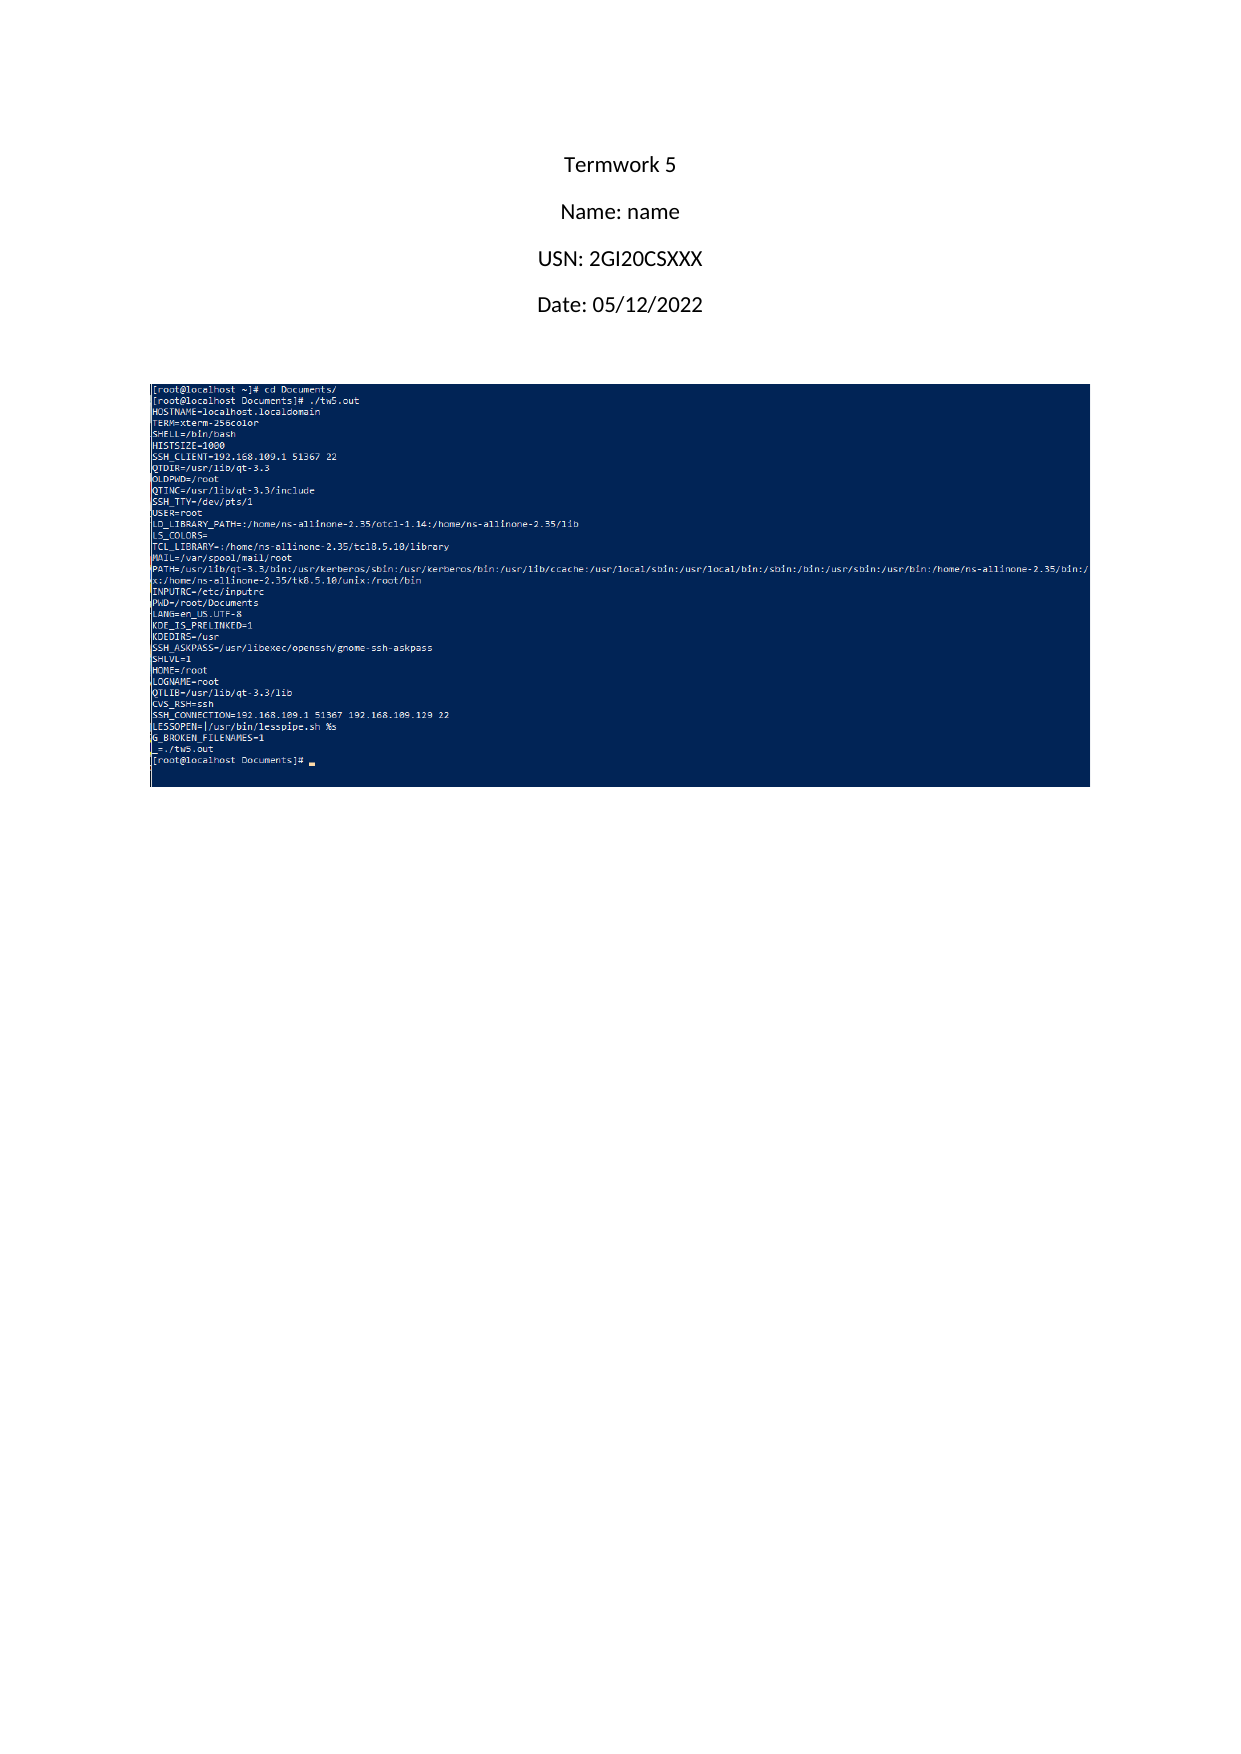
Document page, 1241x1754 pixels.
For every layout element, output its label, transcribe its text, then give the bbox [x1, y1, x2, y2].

text Termwork 5 [150, 150, 1090, 178]
text USN: 2GI20CSXXX [150, 244, 1090, 272]
text Date: 05/12/2022 [150, 291, 1090, 319]
picture [150, 384, 1091, 787]
text Name: name [150, 197, 1090, 225]
